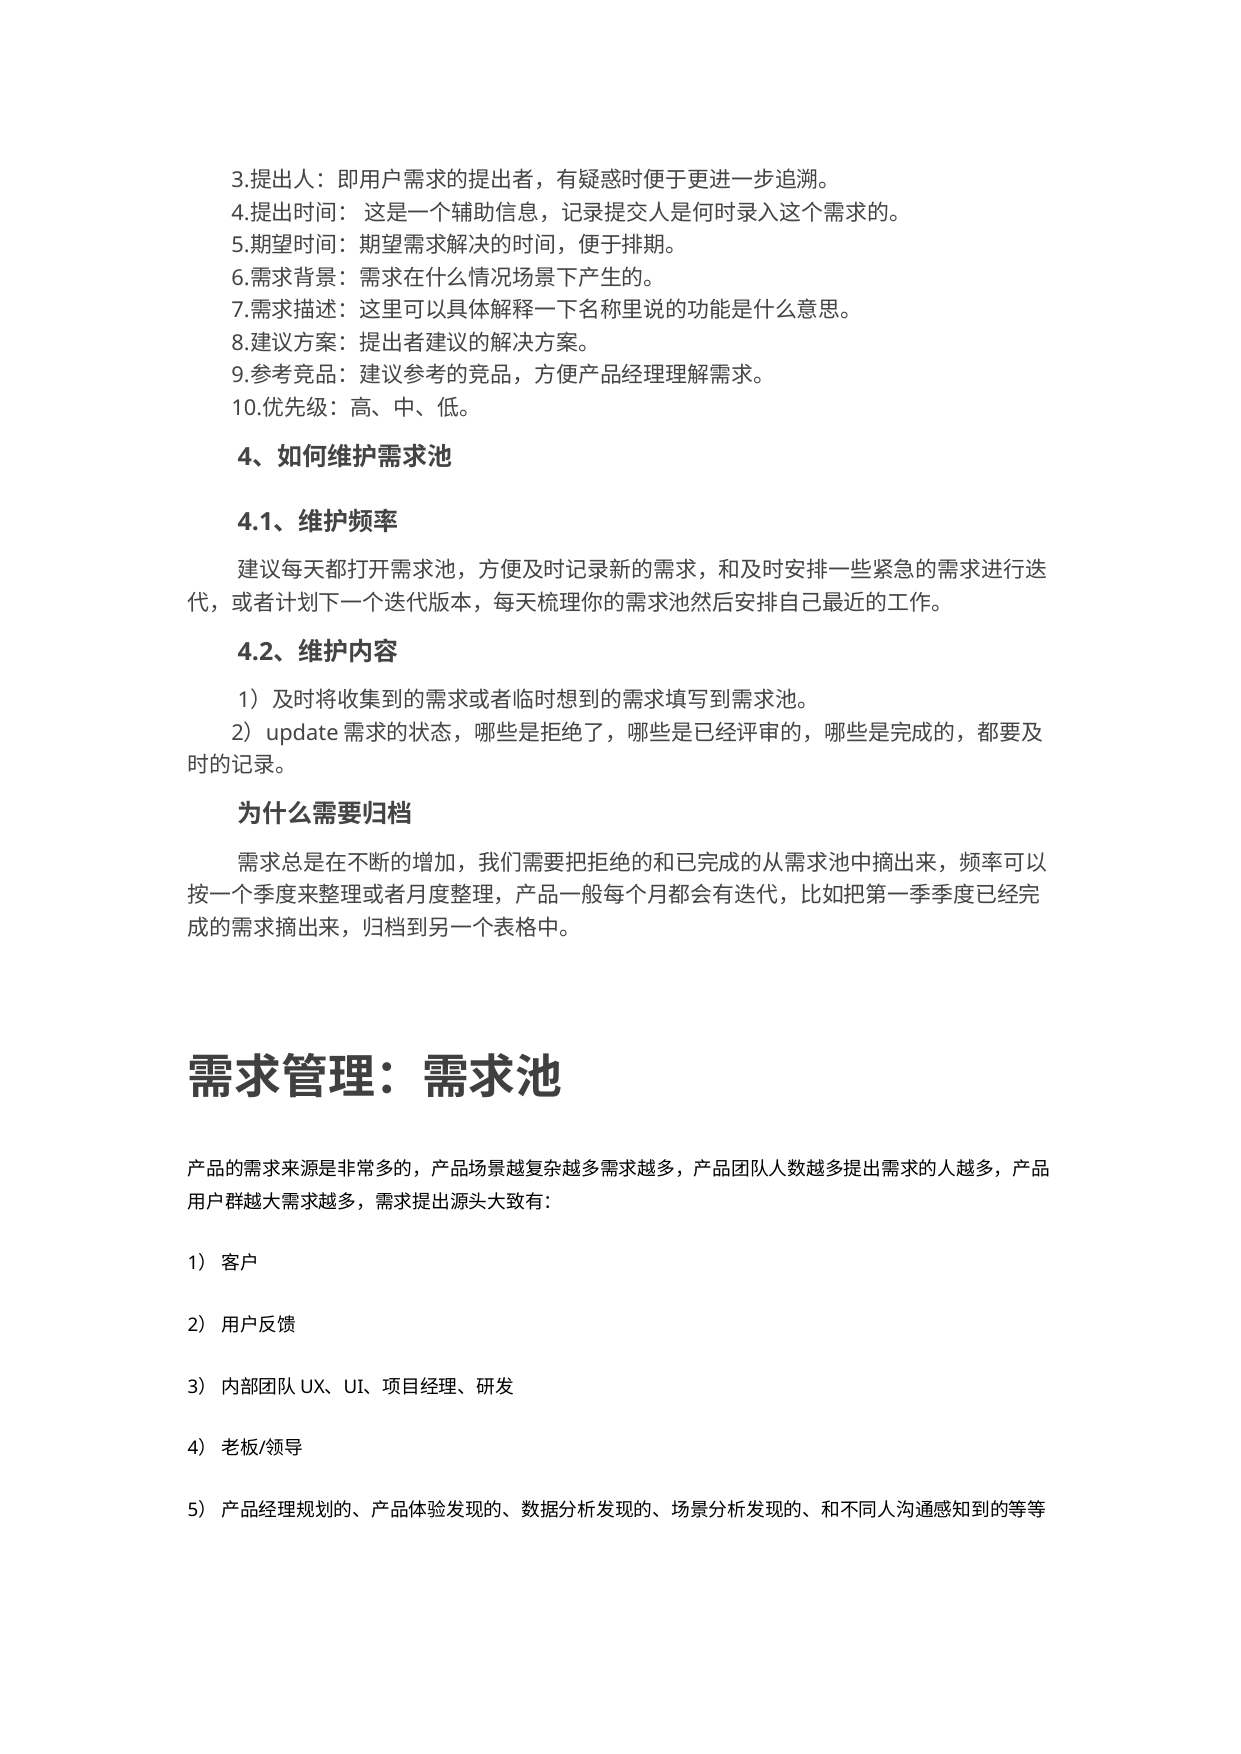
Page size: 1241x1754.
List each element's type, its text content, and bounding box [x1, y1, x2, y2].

text 5.期望时间：期望需求解决的时间，便于排期。 [187, 227, 1053, 259]
text 建议每天都打开需求池，方便及时记录新的需求，和及时安排一些紧急的需求进行迭代，或者计划下一个迭代版本，每天梳理你的需求池然后安排自己最近的工作。 [187, 552, 1053, 617]
text 4.2、维护内容 [187, 617, 1053, 682]
text 为什么需要归档 [187, 779, 1053, 844]
text 10.优先级：高、中、低。 [187, 389, 1053, 422]
text 1）及时将收集到的需求或者临时想到的需求填写到需求池。 [187, 682, 1053, 714]
text 2）update需求的状态，哪些是拒绝了，哪些是已经评审的，哪些是完成的，都要及时的记录。 [187, 714, 1053, 779]
text 9.参考竞品：建议参考的竞品，方便产品经理理解需求。 [187, 357, 1053, 389]
text 6.需求背景：需求在什么情况场景下产生的。 [187, 259, 1053, 292]
text 需求总是在不断的增加，我们需要把拒绝的和已完成的从需求池中摘出来，频率可以按一个季度来整理或者月度整理，产品一般每个月都会有迭代，比如把第一季季度已经完成的需求摘出来，归档到另一个表格中。 [187, 844, 1053, 942]
text 4、如何维护需求池 [187, 422, 1053, 487]
text 1） 客户 [187, 1245, 1053, 1278]
text 8.建议方案：提出者建议的解决方案。 [187, 324, 1053, 357]
text 3.提出人：即用户需求的提出者，有疑惑时便于更进一步追溯。 [187, 162, 1053, 194]
text 4.1、维护频率 [187, 487, 1053, 552]
text 3） 内部团队UX、UI、项目经理、研发 [187, 1369, 1053, 1401]
text 7.需求描述：这里可以具体解释一下名称里说的功能是什么意思。 [187, 292, 1053, 324]
text 5） 产品经理规划的、产品体验发现的、数据分析发现的、场景分析发现的、和不同人沟通感知到的等等 [187, 1492, 1053, 1524]
text 需求管理：需求池 [187, 1024, 1053, 1122]
text 4） 老板/领导 [187, 1430, 1053, 1463]
text 2） 用户反馈 [187, 1307, 1053, 1339]
text 4.提出时间： 这是一个辅助信息，记录提交人是何时录入这个需求的。 [187, 194, 1053, 227]
text 产品的需求来源是非常多的，产品场景越复杂越多需求越多，产品团队人数越多提出需求的人越多，产品用户群越大需求越多，需求提出源头大致有： [187, 1151, 1053, 1216]
